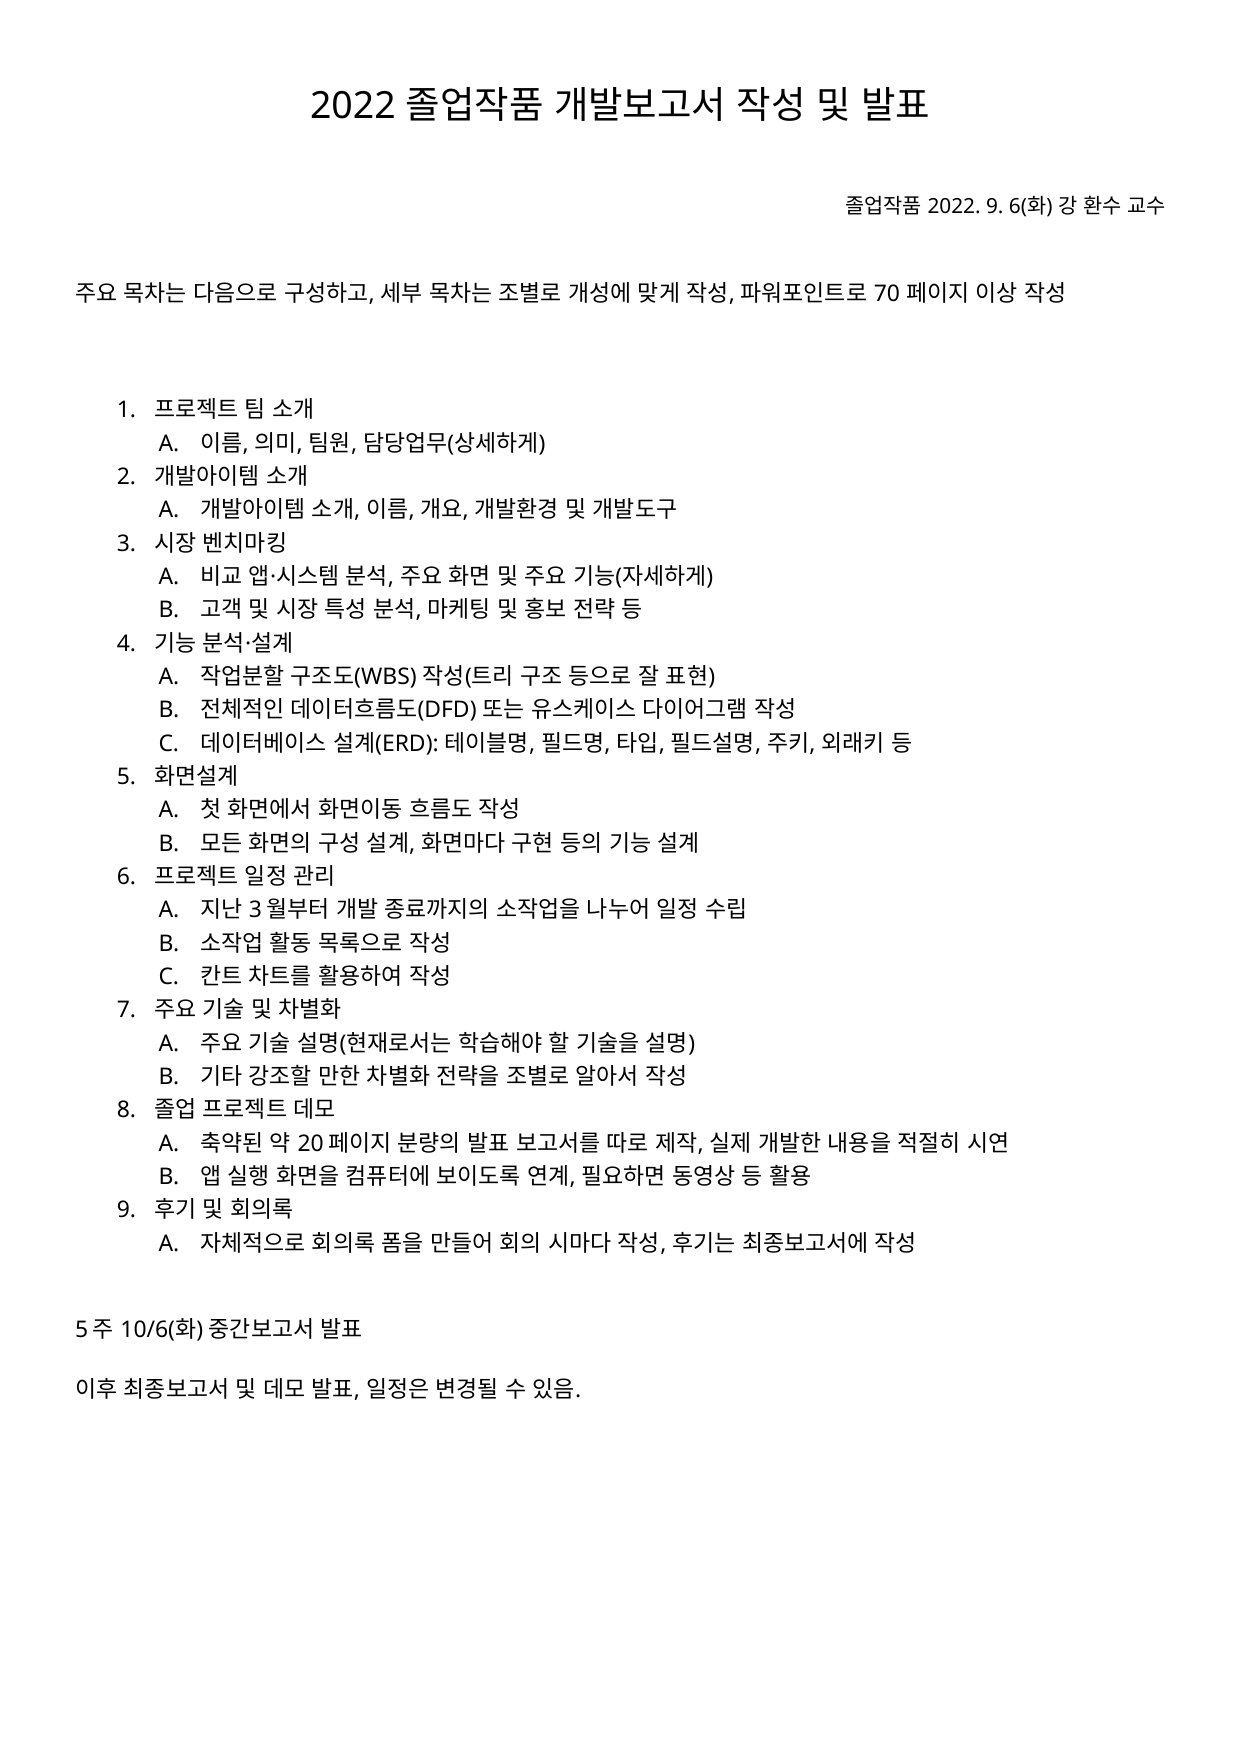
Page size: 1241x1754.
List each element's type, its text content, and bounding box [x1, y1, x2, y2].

list 앱 실행 화면을 컴퓨터에 보이도록 연계, 필요하면 동영상 등 활용 [158, 1158, 1165, 1191]
list 소작업 활동 목록으로 작성 [158, 924, 1165, 958]
list 개발아이템 소개 [117, 458, 1165, 491]
list 첫 화면에서 화면이동 흐름도 작성 [158, 791, 1165, 824]
list 데이터베이스 설계(ERD): 테이블명, 필드명, 타입, 필드설명, 주키, 외래키 등 [158, 724, 1165, 758]
list 고객 및 시장 특성 분석, 마케팅 및 홍보 전략 등 [158, 591, 1165, 624]
list 축약된 약 20페이지 분량의 발표 보고서를 따로 제작, 실제 개발한 내용을 적절히 시연 [158, 1124, 1165, 1158]
list 프로젝트 일정 관리 [117, 858, 1165, 891]
list 자체적으로 회의록 폼을 만들어 회의 시마다 작성, 후기는 최종보고서에 작성 [158, 1224, 1165, 1258]
list 비교 앱·시스템 분석, 주요 화면 및 주요 기능(자세하게) [158, 558, 1165, 591]
list 주요 기술 설명(현재로서는 학습해야 할 기술을 설명) [158, 1024, 1165, 1058]
list 지난 3월부터 개발 종료까지의 소작업을 나누어 일정 수립 [158, 891, 1165, 924]
list 주요 기술 및 차별화 [117, 991, 1165, 1024]
text 5주 10/6(화) 중간보고서 발표 [75, 1311, 1165, 1345]
list 작업분할 구조도(WBS) 작성(트리 구조 등으로 잘 표현) [158, 658, 1165, 691]
list 개발아이템 소개, 이름, 개요, 개발환경 및 개발도구 [158, 491, 1165, 524]
list 이름, 의미, 팀원, 담당업무(상세하게) [158, 424, 1165, 458]
list 졸업 프로젝트 데모 [117, 1091, 1165, 1124]
text 주요 목차는 다음으로 구성하고, 세부 목차는 조별로 개성에 맞게 작성, 파워포인트로 70 페이지 이상 작성 [75, 275, 1165, 309]
list 후기 및 회의록 [117, 1191, 1165, 1224]
list 프로젝트 팀 소개 [117, 391, 1165, 424]
list 기타 강조할 만한 차별화 전략을 조별로 알아서 작성 [158, 1058, 1165, 1091]
list 화면설계 [117, 758, 1165, 791]
list 모든 화면의 구성 설계, 화면마다 구현 등의 기능 설계 [158, 824, 1165, 858]
list 시장 벤치마킹 [117, 524, 1165, 558]
list 칸트 차트를 활용하여 작성 [158, 958, 1165, 991]
text 이후 최종보고서 및 데모 발표, 일정은 변경될 수 있음. [75, 1371, 1165, 1404]
text 2022 졸업작품 개발보고서 작성 및 발표 [75, 75, 1165, 129]
list 전체적인 데이터흐름도(DFD) 또는 유스케이스 다이어그램 작성 [158, 691, 1165, 724]
list 기능 분석·설계 [117, 624, 1165, 658]
text 졸업작품 2022. 9. 6(화) 강 환수 교수 [75, 189, 1165, 219]
